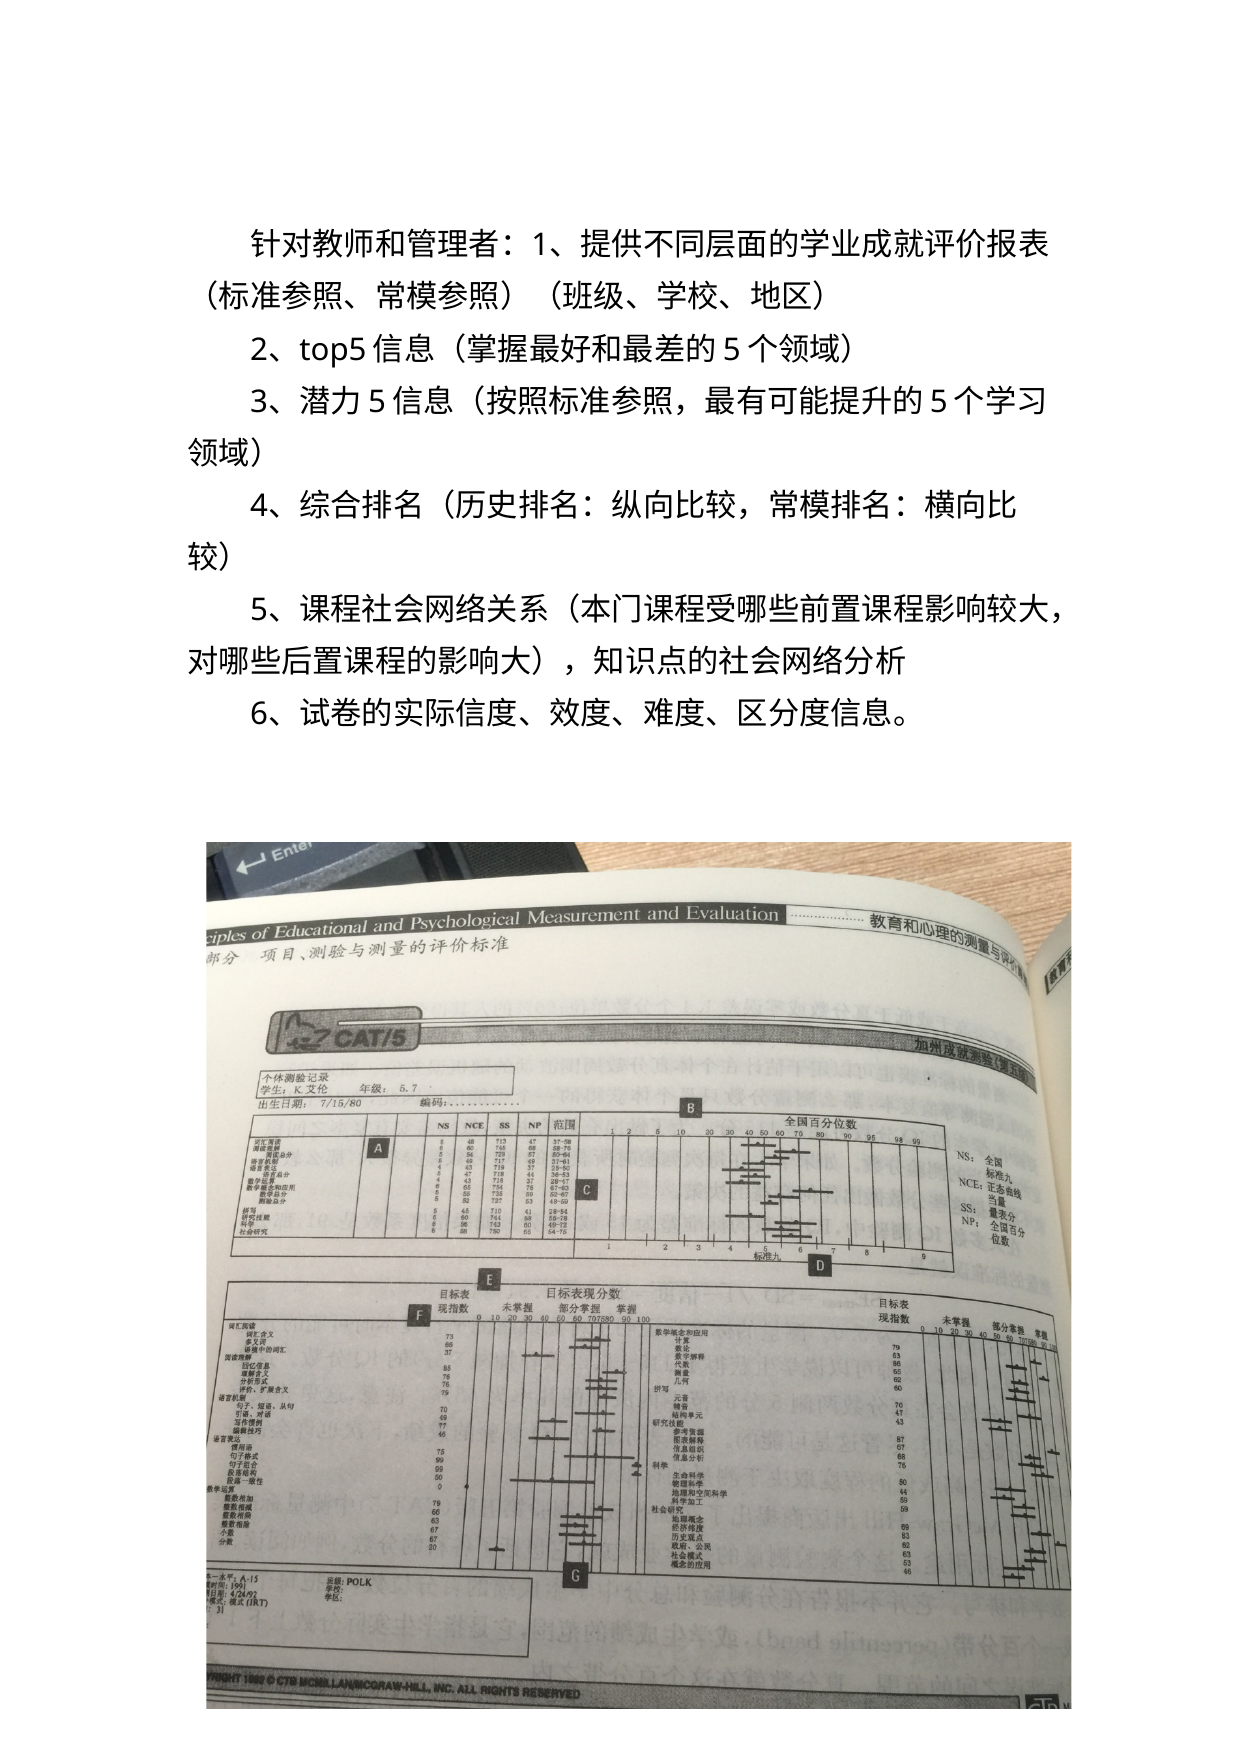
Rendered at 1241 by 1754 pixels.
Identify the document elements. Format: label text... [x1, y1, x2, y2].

text 3、潜力5信息（按照标准参照，最有可能提升的5个学习领域） [187, 370, 1053, 474]
text 针对教师和管理者：1、提供不同层面的学业成就评价报表（标准参照、常模参照）（班级、学校、地区） [187, 214, 1053, 318]
text 5、课程社会网络关系（本门课程受哪些前置课程影响较大，对哪些后置课程的影响大），知识点的社会网络分析 [187, 579, 1053, 683]
text 4、综合排名（历史排名：纵向比较，常模排名：横向比较） [187, 474, 1053, 579]
text 2、top5信息（掌握最好和最差的5个领域） [187, 318, 1053, 370]
picture [206, 842, 1072, 1709]
text 6、试卷的实际信度、效度、难度、区分度信息。 [187, 683, 1053, 735]
